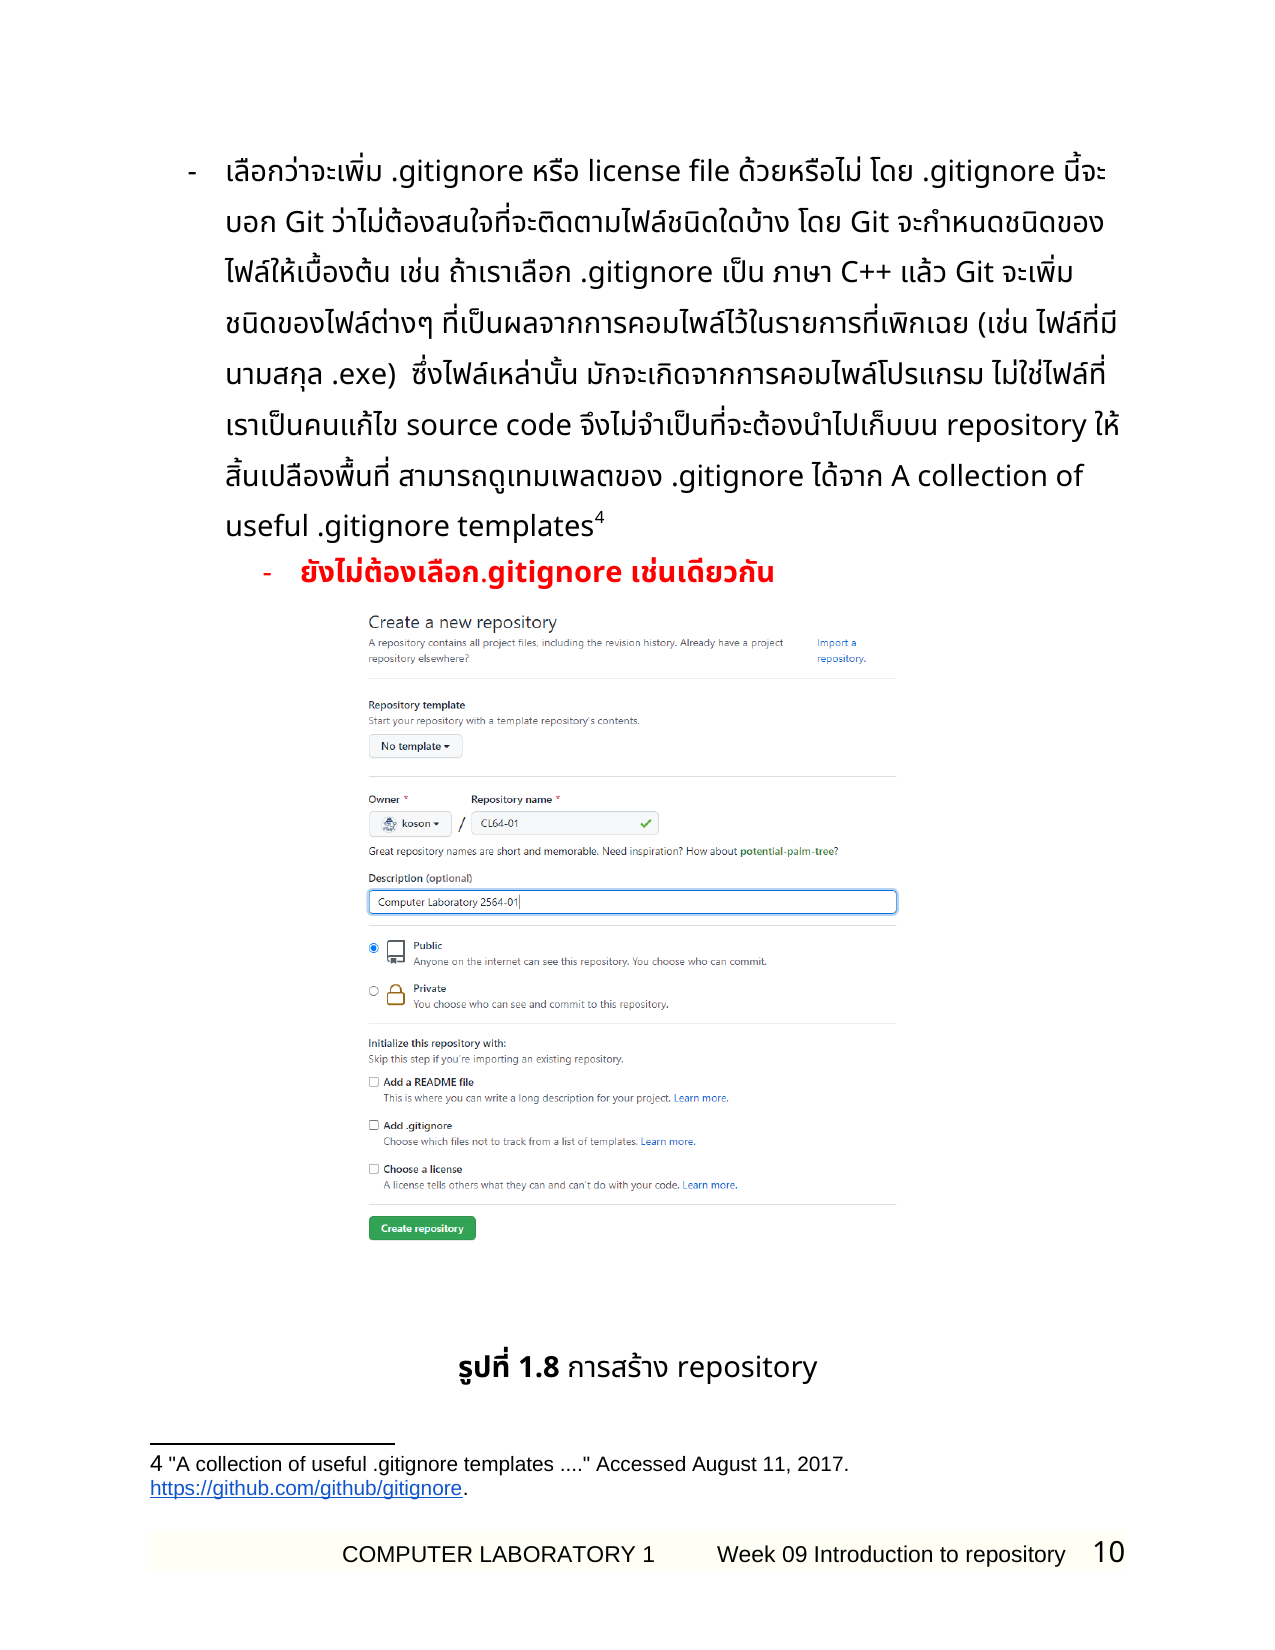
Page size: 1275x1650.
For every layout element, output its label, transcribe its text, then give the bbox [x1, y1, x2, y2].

list ยังไม่ต้องเลือก.gitignore เช่นเดียวกัน [262, 551, 1125, 595]
list เลือกว่าจะเพิ่ม .gitignore หรือ license file ด้วยหรือไม่ โดย .gitignore นี้จะบอก Git ว่าไม่ต้องสนใจที่จะติดตามไฟล์ชนิดใดบ้าง โดย Git จะกำหนดชนิดของไฟล์ให้เบื้องต้น เช่น ถ้าเราเลือก .gitignore เป็น ภาษา C++ แล้ว Git จะเพิ่มชนิดของไฟล์ต่างๆ ที่เป็นผลจากการคอมไพล์ไว้ในรายการที่เพิกเฉย (เช่น ไฟล์ที่มีนามสกุล .exe) ซึ่งไฟล์เหล่านั้น มักจะเกิดจากการคอมไพล์โปรแกรม ไม่ใช่ไฟล์ที่เราเป็นคนแก้ไข source code จึงไม่จำเป็นที่จะต้องนำไปเก็บบน repository ให้สิ้นเปลืองพื้นที่ สามารถดูเทมเพลตของ .gitignore ได้จาก A collection of useful .gitignore templates [187, 150, 1125, 545]
picture [319, 601, 956, 1251]
text รูปที่ 1.8 การสร้าง repository [150, 1346, 1125, 1390]
